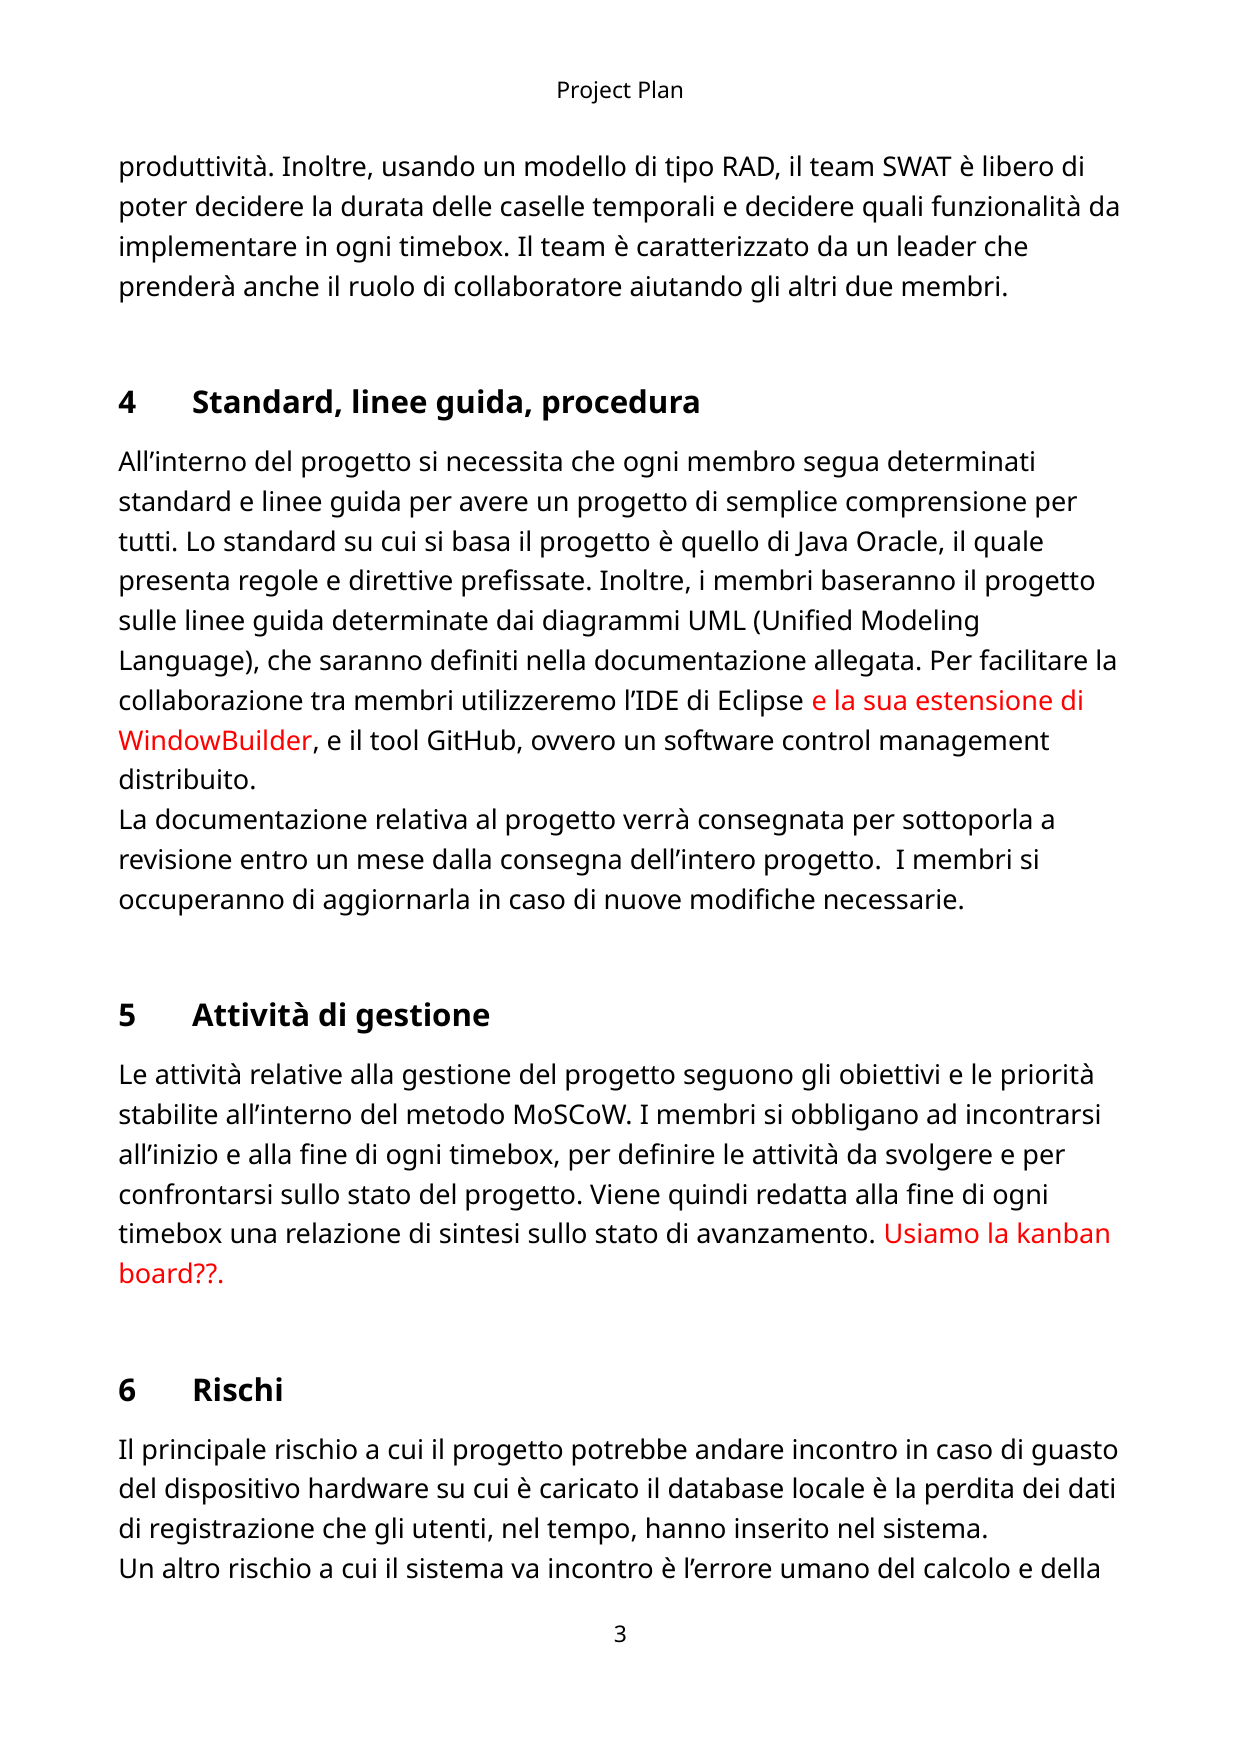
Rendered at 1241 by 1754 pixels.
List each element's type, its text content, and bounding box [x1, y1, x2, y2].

text 6 Rischi [118, 1368, 1122, 1410]
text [118, 1430, 1122, 1586]
text Le attività relative alla gestione del progetto seguono gli obiettivi e le priorità stabilite all’interno del metodo MoSCoW. I membri si obbligano ad incontrarsi all’inizio e alla fine di ogni timebox, per definire le attività da svolgere e per confrontarsi sullo stato del progetto. Viene quindi redatta alla fine di ogni timebox una relazione di sintesi sullo stato di avanzamento. Usiamo la kanban board??. [118, 1056, 1122, 1292]
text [118, 148, 1122, 304]
text 4 Standard, linee guida, procedura [118, 380, 1122, 422]
text All’interno del progetto si necessita che ogni membro segua determinati standard e linee guida per avere un progetto di semplice comprensione per tutti. Lo standard su cui si basa il progetto è quello di Java Oracle, il quale presenta regole e direttive prefissate. Inoltre, i membri baseranno il progetto sulle linee guida determinate dai diagrammi UML (Unified Modeling Language), che saranno definiti nella documentazione allegata. Per facilitare la collaborazione tra membri utilizzeremo l’IDE di Eclipse e la sua estensione di WindowBuilder, e il tool GitHub, ovvero un software control management distribuito. La documentazione relativa al progetto verrà consegnata per sottoporla a revisione entro un mese dalla consegna dell’intero progetto. I membri si occuperanno di aggiornarla in caso di nuove modifiche necessarie. [118, 442, 1122, 917]
text 5 Attività di gestione [118, 993, 1122, 1036]
